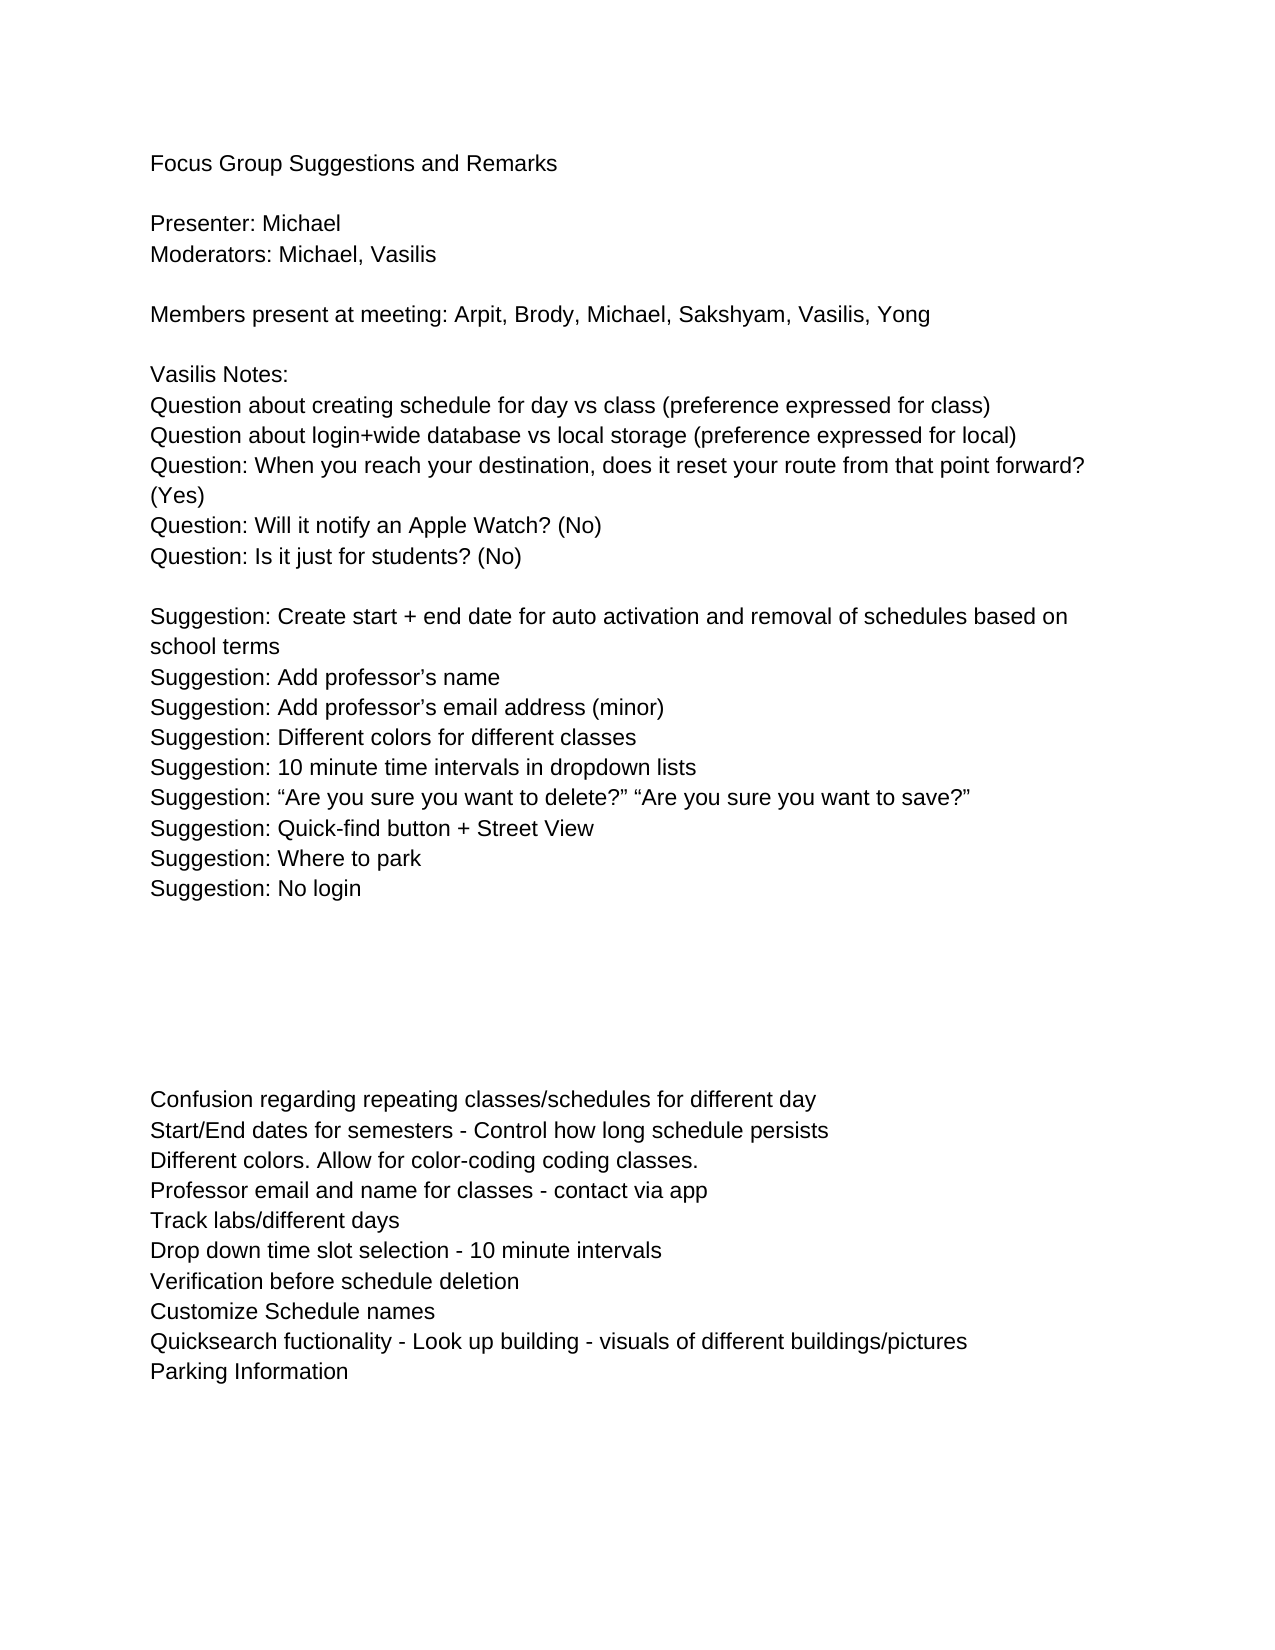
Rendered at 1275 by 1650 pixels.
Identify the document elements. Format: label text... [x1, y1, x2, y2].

text Confusion regarding repeating classes/schedules for different day [150, 1086, 1125, 1113]
text Focus Group Suggestions and Remarks [150, 150, 1125, 176]
text Drop down time slot selection - 10 minute intervals [150, 1237, 1125, 1264]
text Question: Is it just for students? (No) [150, 543, 1125, 569]
text Parking Information [150, 1358, 1125, 1385]
text Suggestion: Where to park [150, 845, 1125, 871]
text Suggestion: No login [150, 875, 1125, 901]
text Suggestion: Create start + end date for auto activation and removal of schedules based on school terms [150, 603, 1125, 660]
text Question: Will it notify an Apple Watch? (No) [150, 512, 1125, 539]
text Suggestion: Different colors for different classes [150, 724, 1125, 750]
text Suggestion: “Are you sure you want to delete?” “Are you sure you want to save?” [150, 784, 1125, 811]
text Suggestion: Quick-find button + Street View [150, 814, 1125, 841]
text Suggestion: Add professor’s email address (minor) [150, 694, 1125, 720]
text Question about login+wide database vs local storage (preference expressed for local) [150, 422, 1125, 448]
text Vasilis Notes: [150, 361, 1125, 388]
text Question about creating schedule for day vs class (preference expressed for class) [150, 392, 1125, 418]
text Quicksearch fuctionality - Look up building - visuals of different buildings/pictures [150, 1328, 1125, 1354]
text Start/End dates for semesters - Control how long schedule persists [150, 1117, 1125, 1143]
text Moderators: Michael, Vasilis [150, 241, 1125, 267]
text Question: When you reach your destination, does it reset your route from that point forward? (Yes) [150, 452, 1125, 509]
text Professor email and name for classes - contact via app [150, 1177, 1125, 1203]
text Customize Schedule names [150, 1298, 1125, 1324]
text Members present at meeting: Arpit, Brody, Michael, Sakshyam, Vasilis, Yong [150, 301, 1125, 327]
text Presenter: Michael [150, 210, 1125, 237]
text Suggestion: 10 minute time intervals in dropdown lists [150, 754, 1125, 781]
text Track labs/different days [150, 1207, 1125, 1234]
text Suggestion: Add professor’s name [150, 663, 1125, 690]
text Verification before schedule deletion [150, 1268, 1125, 1294]
text Different colors. Allow for color-coding coding classes. [150, 1147, 1125, 1173]
